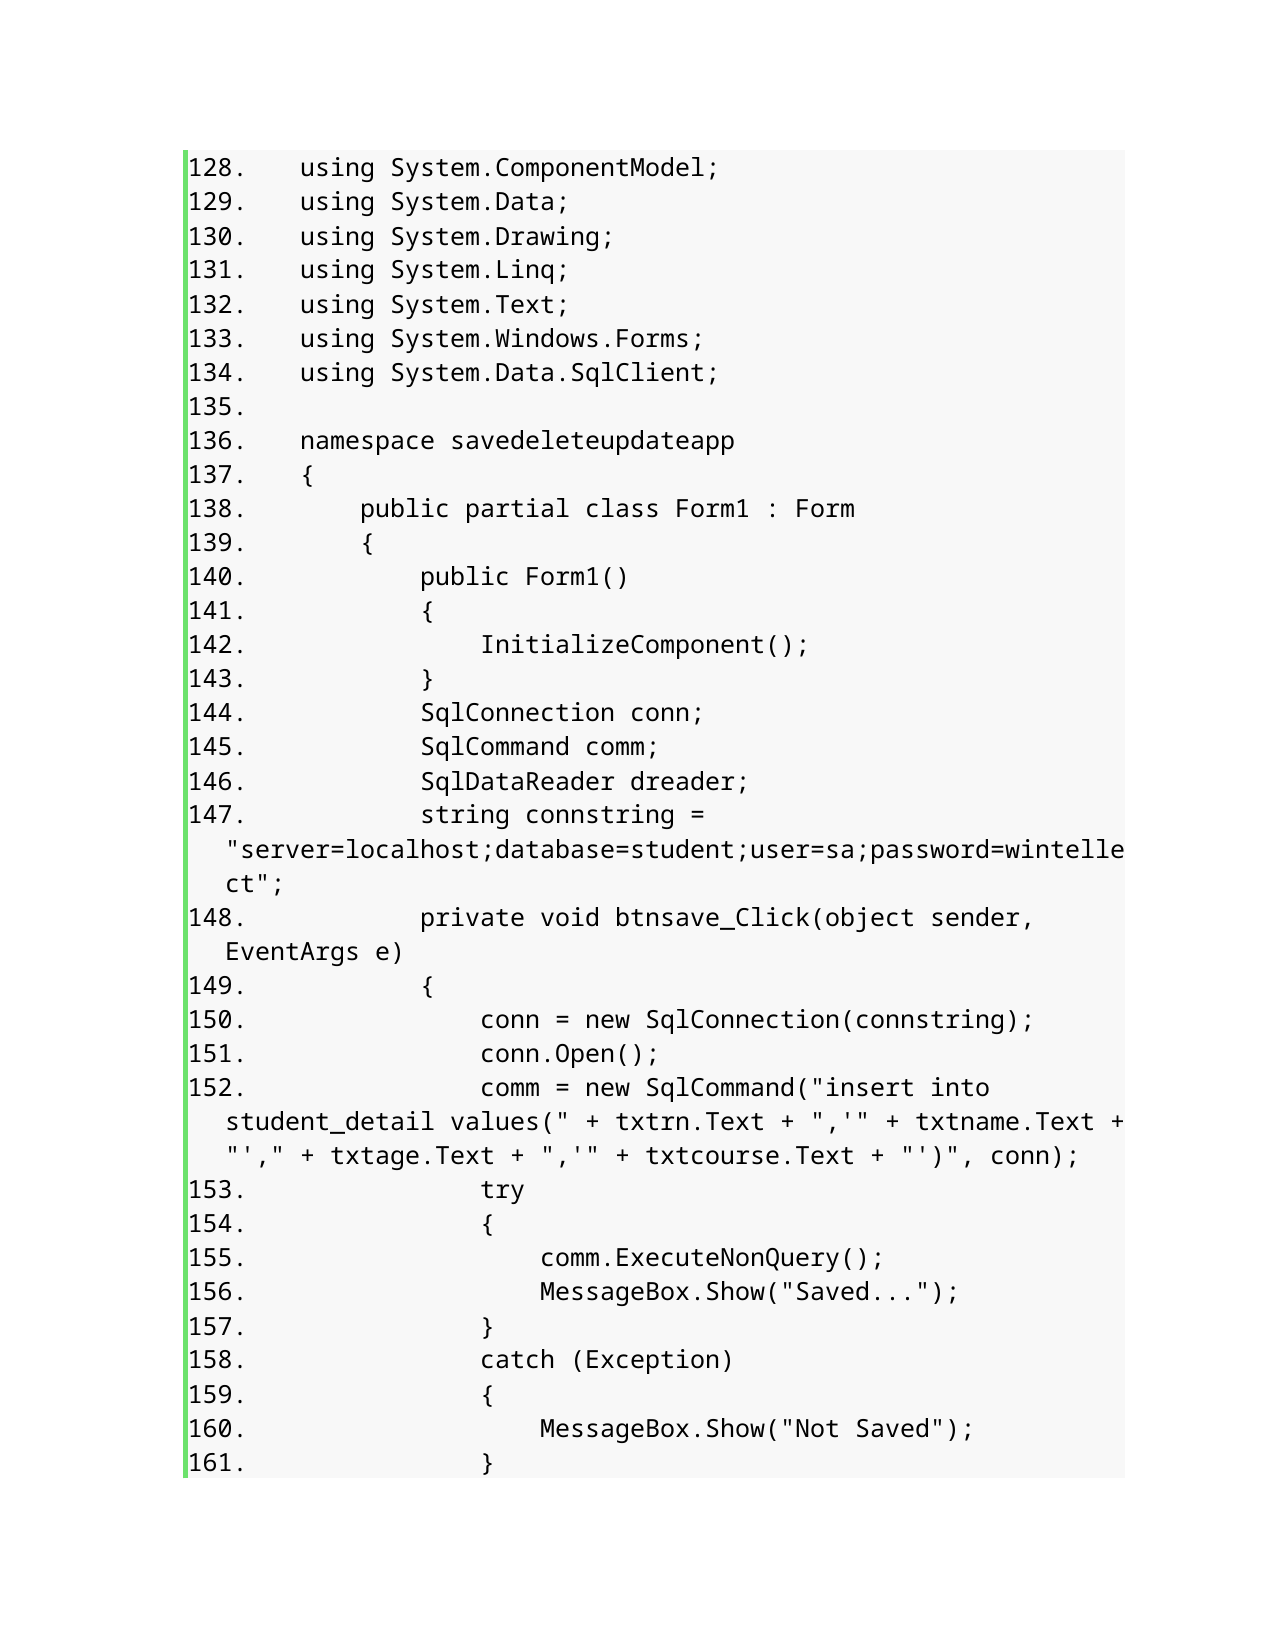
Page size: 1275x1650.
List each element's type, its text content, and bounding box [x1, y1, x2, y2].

list conn.Open(); [188, 1036, 1125, 1070]
list conn = new SqlConnection(connstring); [188, 1002, 1125, 1036]
list MessageBox.Show("Not Saved"); [188, 1410, 1125, 1444]
list using System.ComponentModel; [188, 150, 1125, 184]
list comm.ExecuteNonQuery(); [188, 1240, 1125, 1274]
list private void btnsave_Click(object sender, EventArgs e) [188, 899, 1125, 967]
list comm = new SqlCommand("insert into student_detail values(" + txtrn.Text + ",'" + txtname.Text + "'," + txtage.Text + ",'" + txtcourse.Text + "')", conn); [188, 1070, 1125, 1172]
list { [188, 967, 1125, 1002]
list { [188, 1376, 1125, 1410]
list using System.Data; [188, 184, 1125, 218]
list { [188, 1206, 1125, 1240]
list string connstring = "server=localhost;database=student;user=sa;password=wintellect"; [188, 797, 1125, 899]
list catch (Exception) [188, 1342, 1125, 1376]
list using System.Windows.Forms; [188, 320, 1125, 354]
list using System.Data.SqlClient; [188, 354, 1125, 388]
list public Form1() [188, 559, 1125, 593]
list } [188, 661, 1125, 695]
list using System.Text; [188, 286, 1125, 320]
list SqlDataReader dreader; [188, 763, 1125, 797]
list SqlConnection conn; [188, 695, 1125, 729]
list namespace savedeleteupdateapp [188, 422, 1125, 457]
list using System.Linq; [188, 252, 1125, 286]
list } [188, 1444, 1125, 1478]
list InitializeComponent(); [188, 627, 1125, 661]
list { [188, 525, 1125, 559]
list MessageBox.Show("Saved..."); [188, 1274, 1125, 1308]
list { [188, 593, 1125, 627]
list public partial class Form1 : Form [188, 491, 1125, 525]
list { [188, 457, 1125, 491]
list using System.Drawing; [188, 218, 1125, 252]
list try [188, 1172, 1125, 1206]
list } [188, 1308, 1125, 1342]
list SqlCommand comm; [188, 729, 1125, 763]
